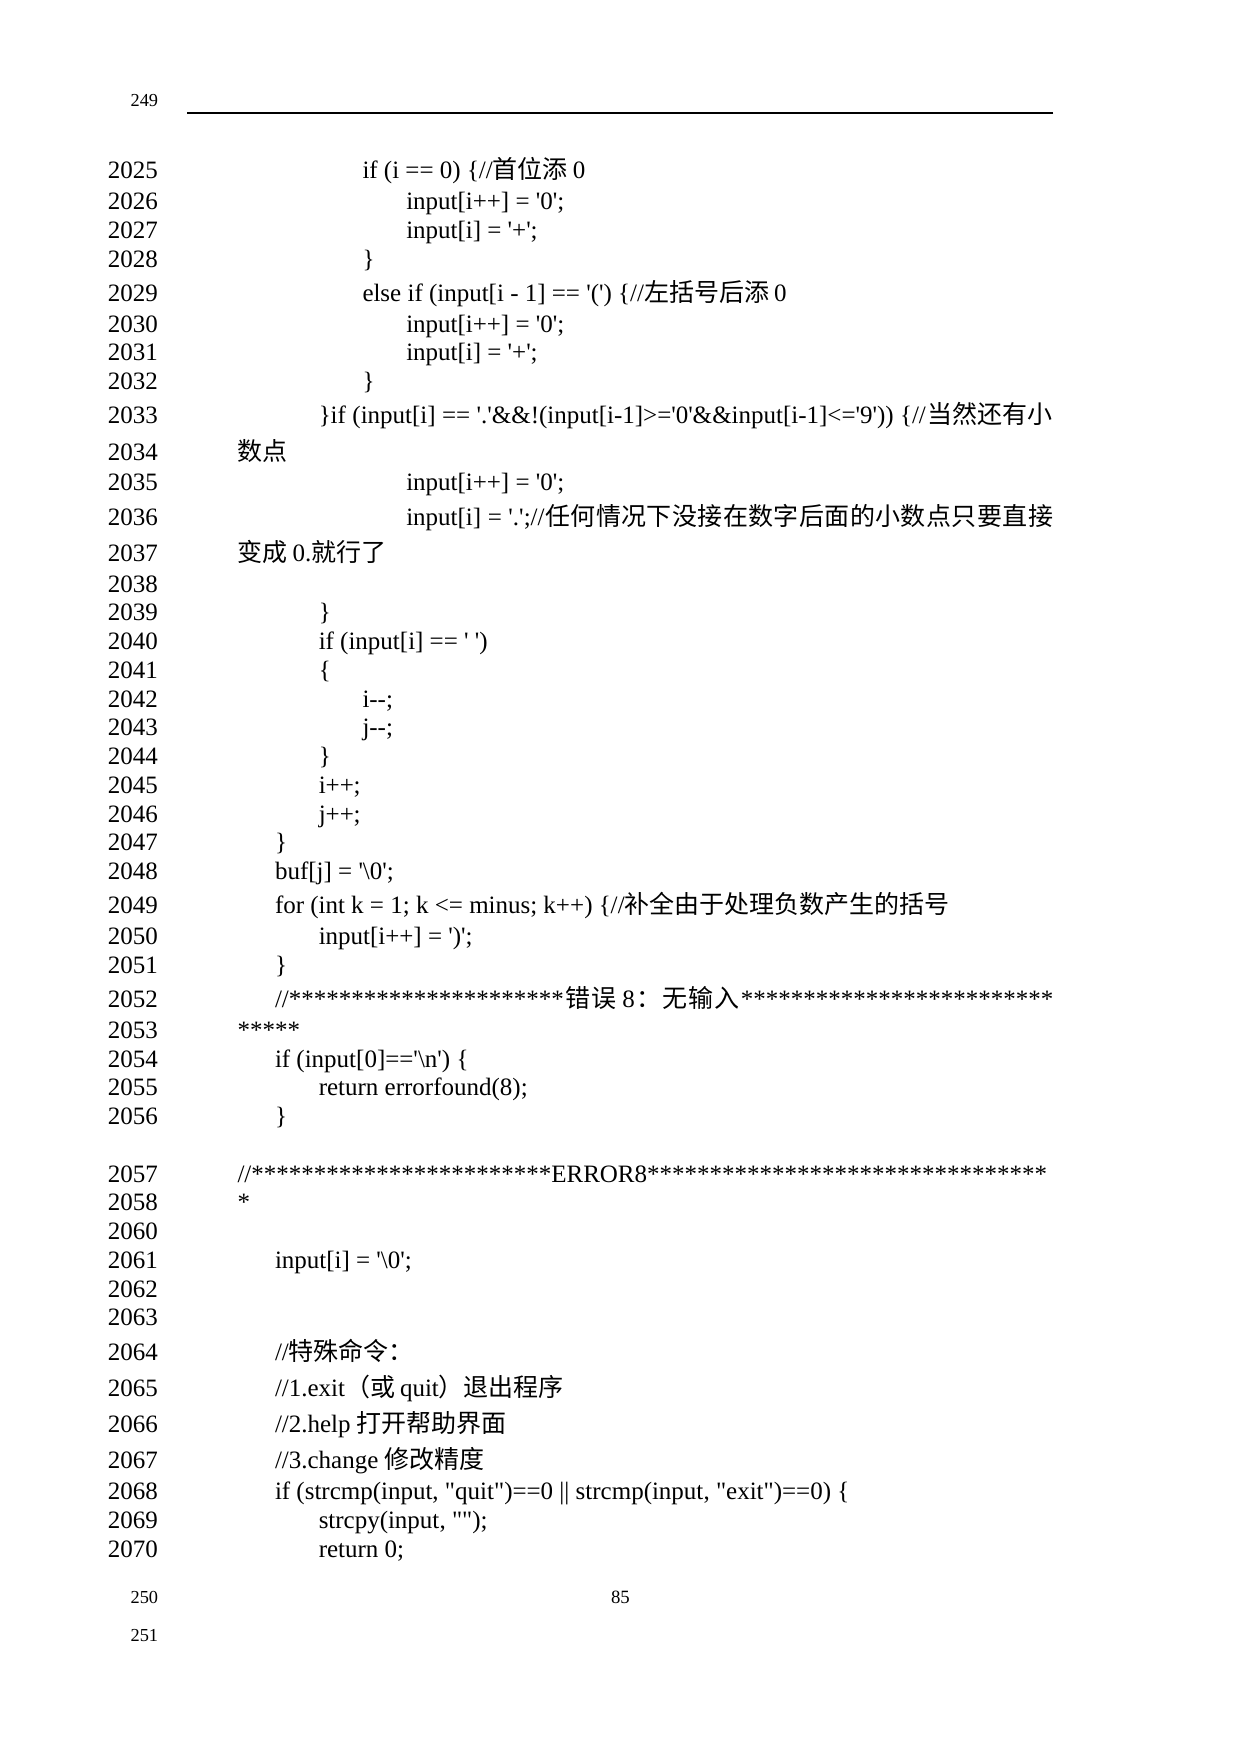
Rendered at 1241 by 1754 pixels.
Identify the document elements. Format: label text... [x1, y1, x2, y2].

text for (int k = 1; k <= minus; k++) {//补全由于处理负数产生的括号 [237, 885, 1053, 921]
text if (input[0]=='\n') { [237, 1044, 1053, 1072]
text } [237, 244, 1053, 272]
text if (input[i] == ' ') [237, 626, 1053, 655]
text } [237, 950, 1053, 979]
text //**********************错误8：无输入****************************** [237, 979, 1053, 1044]
text { [237, 655, 1053, 684]
text input[i] = '.';//任何情况下没接在数字后面的小数点只要直接变成0.就行了 [237, 496, 1053, 569]
text buf[j] = '\0'; [237, 856, 1053, 885]
text //特殊命令： [237, 1331, 1053, 1367]
text i--; [237, 684, 1053, 712]
text } [237, 827, 1053, 856]
text input[i] = '+'; [237, 337, 1053, 366]
text if (i == 0) {//首位添0 [237, 150, 1053, 186]
text if (strcmp(input, "quit")==0 || strcmp(input, "exit")==0) { [237, 1476, 1053, 1505]
text }if (input[i] == '.'&&!(input[i-1]>='0'&&input[i-1]<='9')) {//当然还有小数点 [237, 395, 1053, 467]
text input[i++] = '0'; [237, 309, 1053, 337]
text j--; [237, 712, 1053, 741]
text input[i] = '+'; [237, 215, 1053, 244]
text input[i++] = ')'; [237, 921, 1053, 950]
text } [237, 1101, 1053, 1130]
text else if (input[i - 1] == '(') {//左括号后添0 [237, 272, 1053, 309]
text //1.exit（或quit）退出程序 [237, 1367, 1053, 1404]
text input[i++] = '0'; [237, 186, 1053, 215]
text return 0; [237, 1534, 1053, 1562]
text } [237, 741, 1053, 770]
text //3.change 修改精度 [237, 1440, 1053, 1476]
text //************************ERROR8********************************* [237, 1130, 1053, 1216]
text return errorfound(8); [237, 1072, 1053, 1101]
text strcpy(input, ""); [237, 1505, 1053, 1534]
text j++; [237, 799, 1053, 827]
text input[i++] = '0'; [237, 467, 1053, 496]
text i++; [237, 770, 1053, 799]
text //2.help 打开帮助界面 [237, 1404, 1053, 1440]
text } [237, 597, 1053, 626]
text } [237, 366, 1053, 395]
text input[i] = '\0'; [237, 1245, 1053, 1274]
